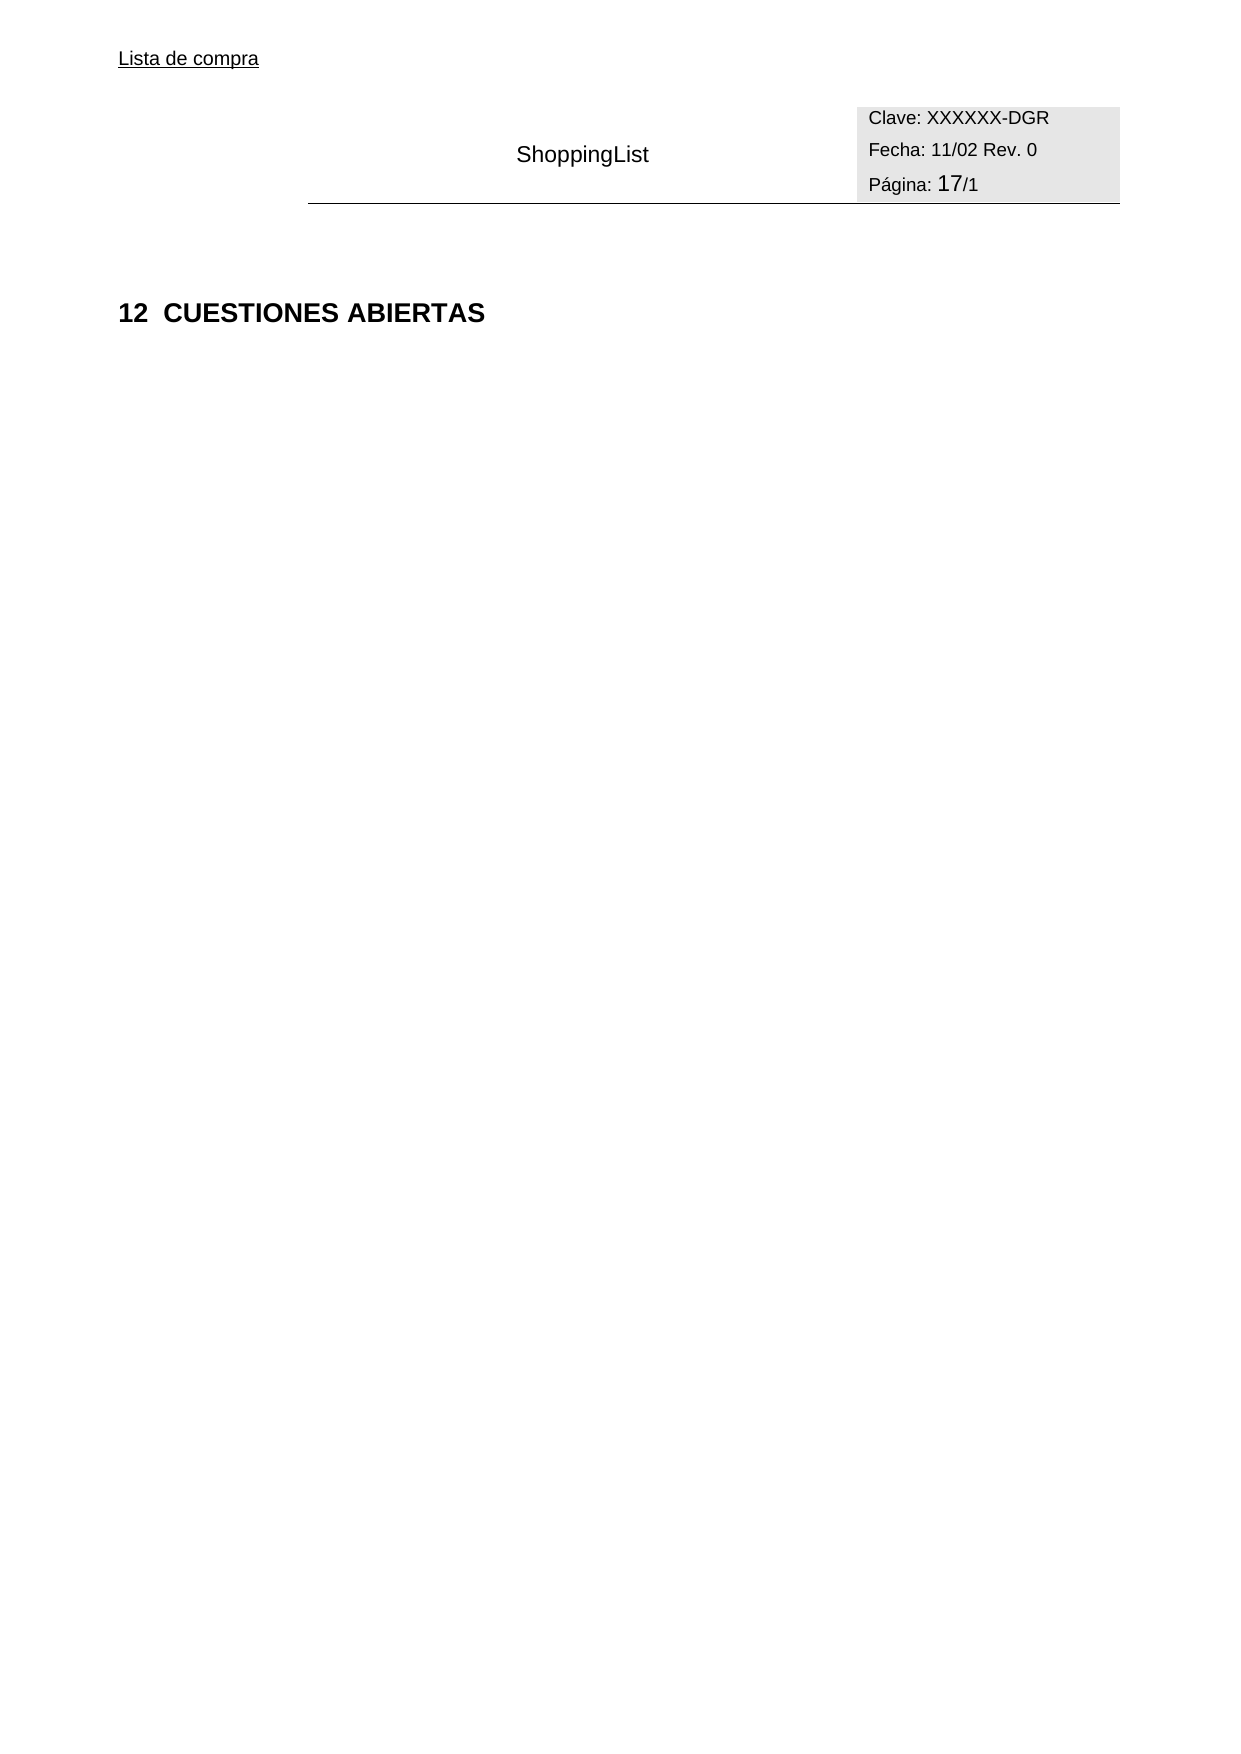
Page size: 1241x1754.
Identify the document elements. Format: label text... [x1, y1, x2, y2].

list CUESTIONES ABIERTAS [118, 297, 1122, 328]
